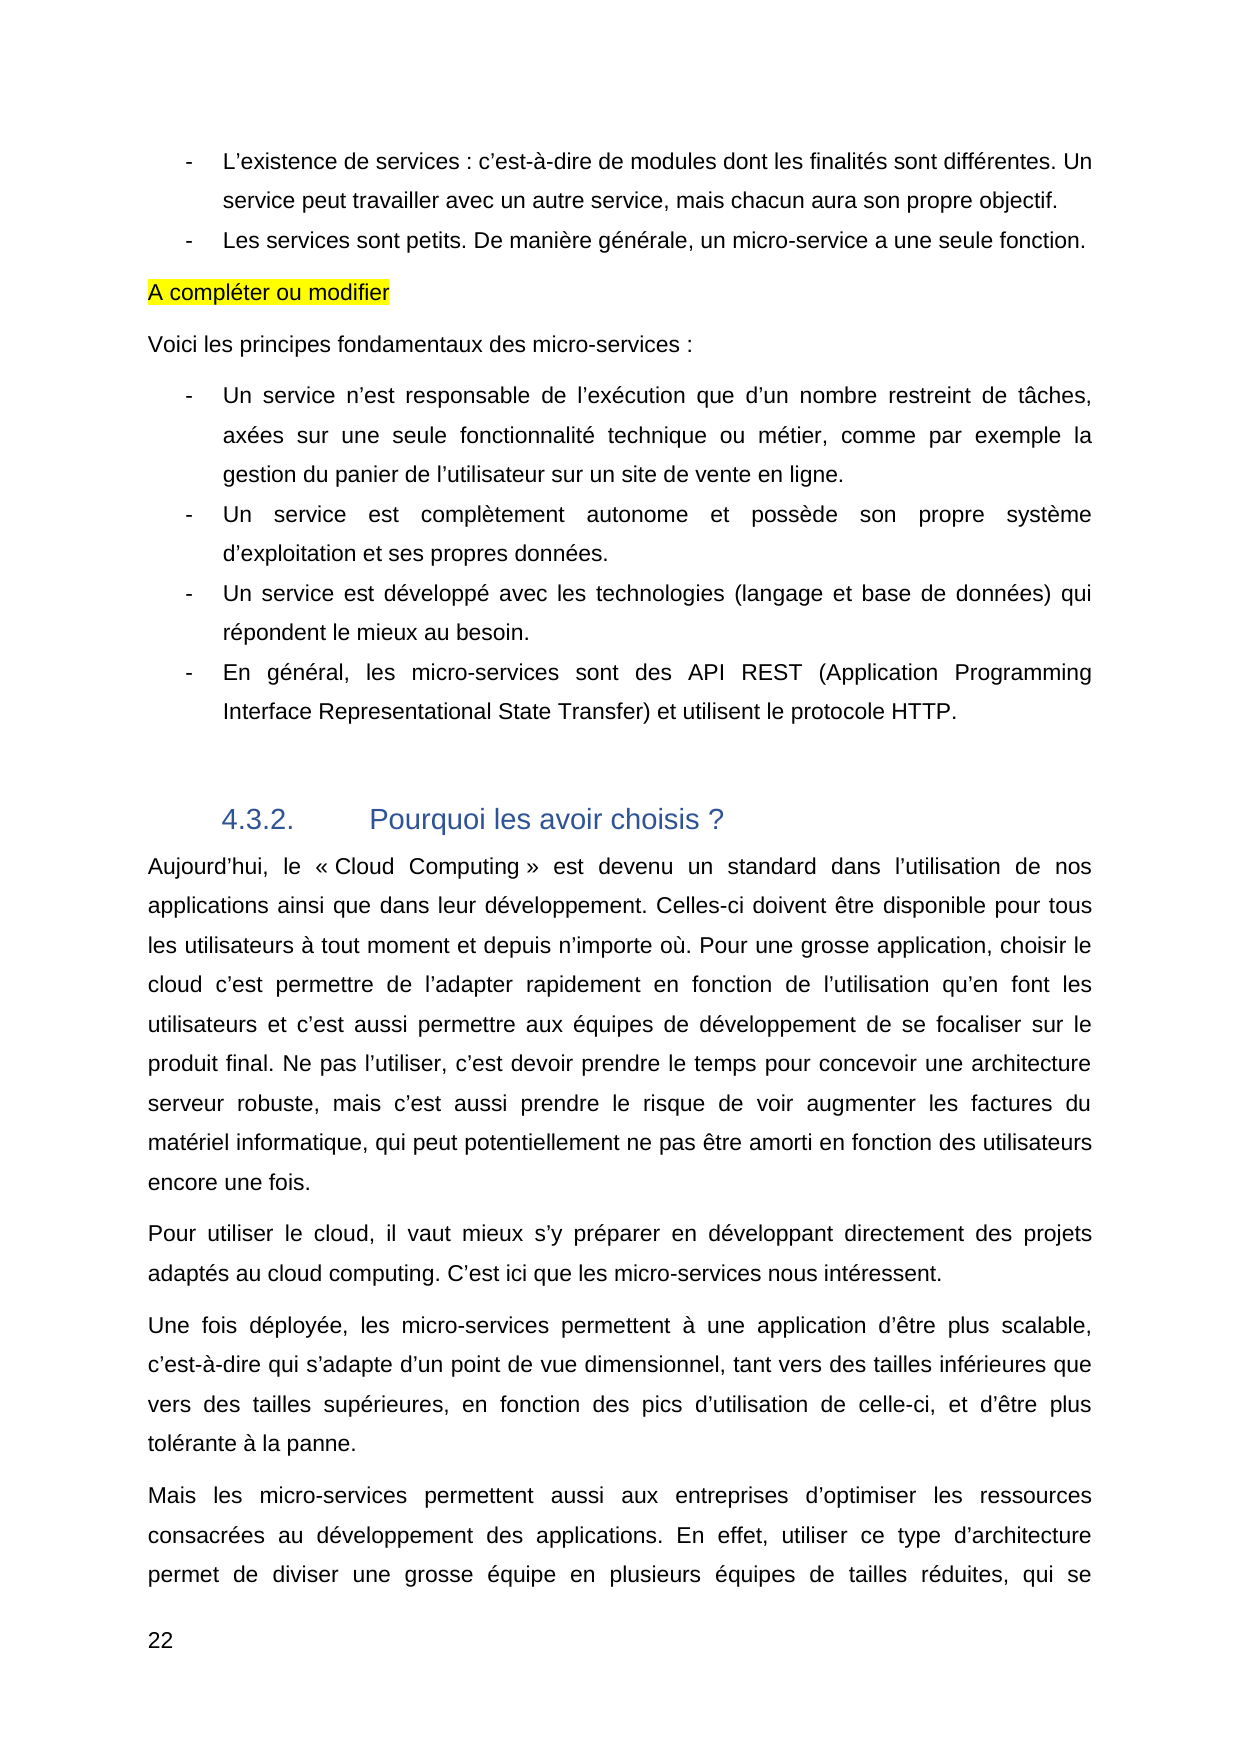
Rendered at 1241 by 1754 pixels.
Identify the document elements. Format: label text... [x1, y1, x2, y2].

list En général, les micro-services sont des API REST (Application Programming Interface Representational State Transfer) et utilisent le protocole HTTP. [185, 659, 1093, 725]
text Voici les principes fondamentaux des micro-services : [148, 331, 1093, 357]
text Pour utiliser le cloud, il vaut mieux s’y préparer en développant directement des projets adaptés au cloud computing. C’est ici que les micro-services nous intéressent. [148, 1220, 1093, 1286]
list Les services sont petits. De manière générale, un micro-service a une seule fonction. [185, 227, 1093, 253]
text A compléter ou modifier [148, 278, 1093, 305]
text Aujourd’hui, le « Cloud Computing » est devenu un standard dans l’utilisation de nos applications ainsi que dans leur développement. Celles-ci doivent être disponible pour tous les utilisateurs à tout moment et depuis n’importe où. Pour une grosse application, choisir le cloud c’est permettre de l’adapter rapidement en fonction de l’utilisation qu’en font les utilisateurs et c’est aussi permettre aux équipes de développement de se focaliser sur le produit final. Ne pas l’utiliser, c’est devoir prendre le temps pour concevoir une architecture serveur robuste, mais c’est aussi prendre le risque de voir augmenter les factures du matériel informatique, qui peut potentiellement ne pas être amorti en fonction des utilisateurs encore une fois. [148, 853, 1093, 1195]
list Un service est complètement autonome et possède son propre système d’exploitation et ses propres données. [185, 501, 1093, 567]
list Un service est développé avec les technologies (langage et base de données) qui répondent le mieux au besoin. [185, 580, 1093, 646]
text Une fois déployée, les micro-services permettent à une application d’être plus scalable, c’est-à-dire qui s’adapte d’un point de vue dimensionnel, tant vers des tailles inférieures que vers des tailles supérieures, en fonction des pics d’utilisation de celle-ci, et d’être plus tolérante à la panne. [148, 1312, 1093, 1457]
subtitle Pourquoi les avoir choisis ? [221, 802, 1093, 836]
list L’existence de services : c’est-à-dire de modules dont les finalités sont différentes. Un service peut travailler avec un autre service, mais chacun aura son propre objectif. [185, 148, 1093, 213]
list Un service n’est responsable de l’exécution que d’un nombre restreint de tâches, axées sur une seule fonctionnalité technique ou métier, comme par exemple la gestion du panier de l’utilisateur sur un site de vente en ligne. [185, 382, 1093, 488]
